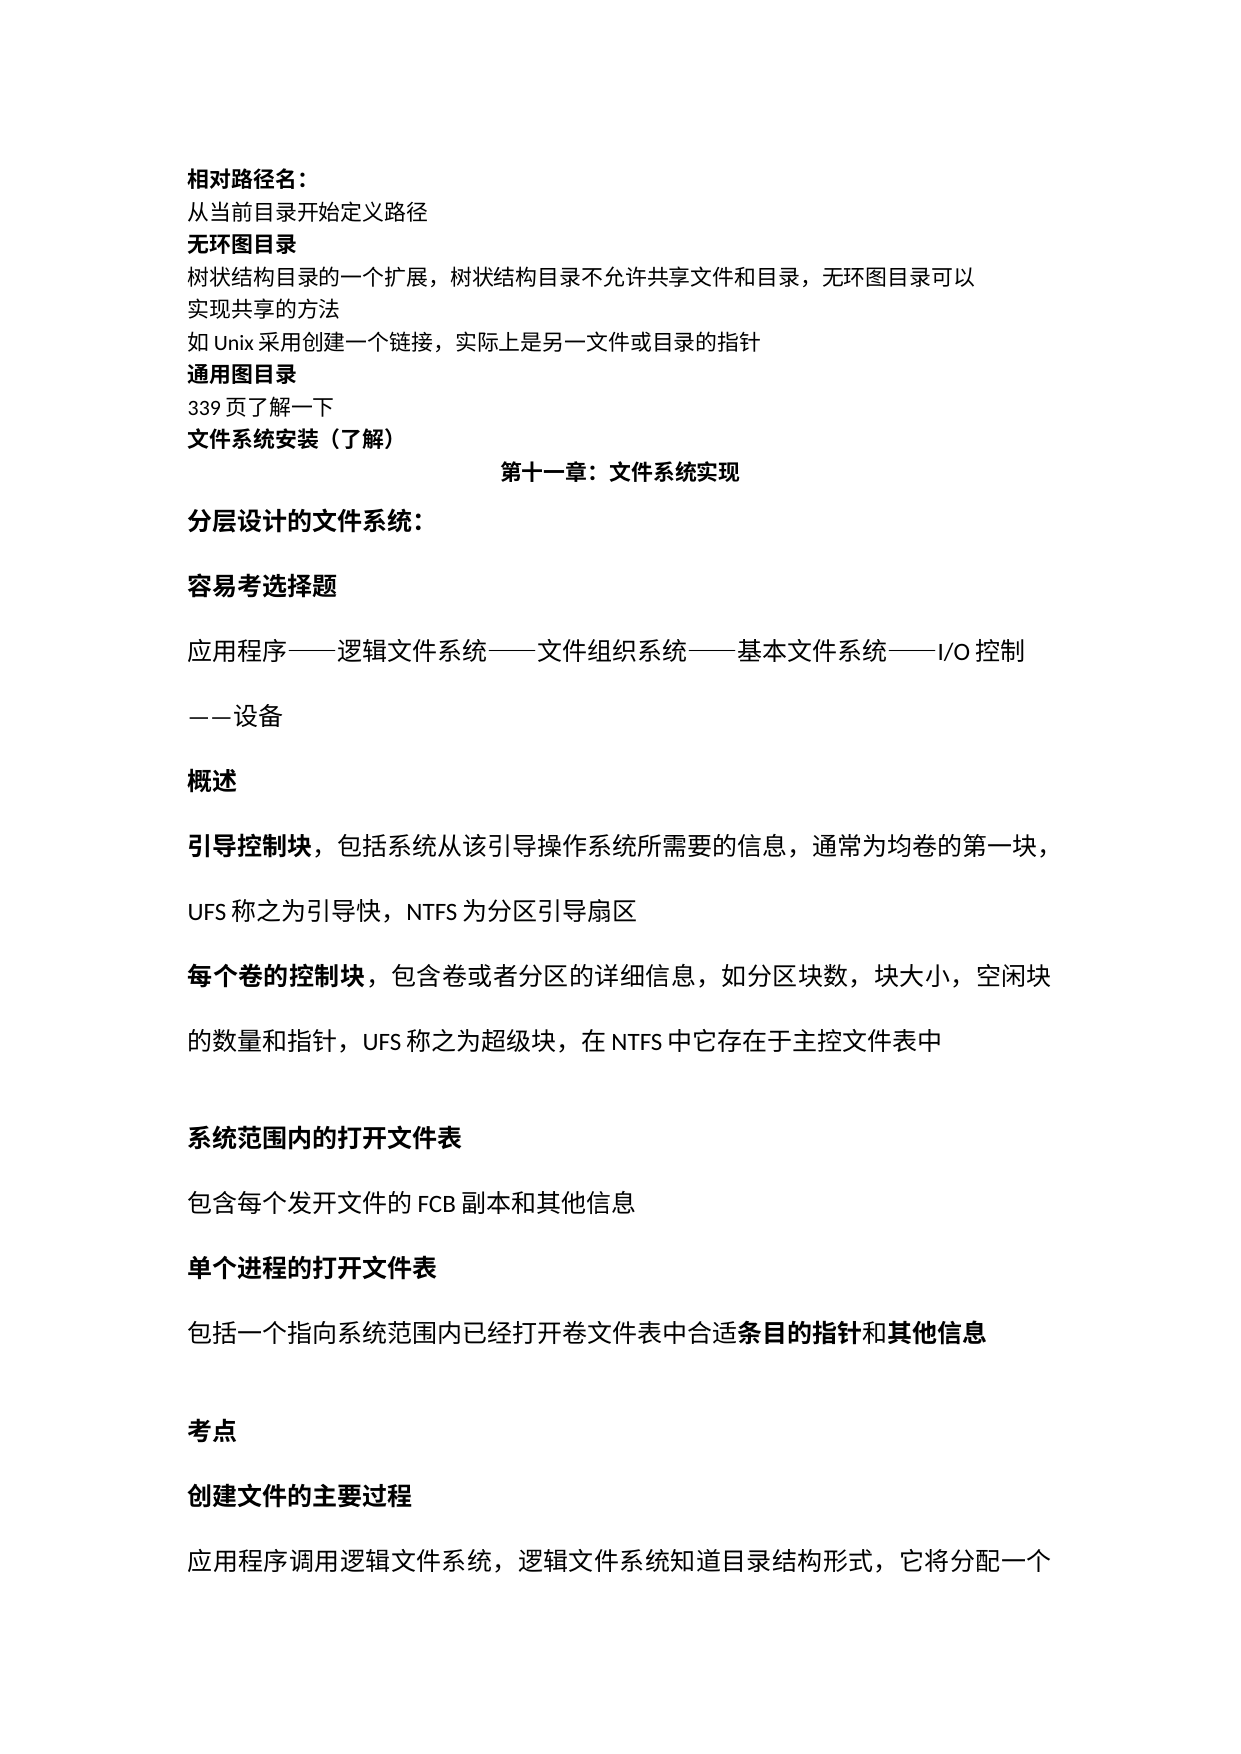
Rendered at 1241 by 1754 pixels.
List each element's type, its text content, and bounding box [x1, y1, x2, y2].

text 考点 [187, 1397, 1053, 1462]
text 创建文件的主要过程 [187, 1462, 1053, 1527]
text 每个卷的控制块，包含卷或者分区的详细信息，如分区块数，块大小，空闲块的数量和指针，UFS称之为超级块，在NTFS中它存在于主控文件表中 [187, 942, 1053, 1072]
text 文件系统安装（了解） [187, 422, 1053, 454]
text 339页了解一下 [187, 389, 1053, 422]
text 容易考选择题 [187, 552, 1053, 617]
text 引导控制块，包括系统从该引导操作系统所需要的信息，通常为均卷的第一块， [187, 812, 1053, 877]
text 应用程序——逻辑文件系统——文件组织系统——基本文件系统——I/O控制 [187, 617, 1053, 682]
text UFS称之为引导快，NTFS为分区引导扇区 [187, 877, 1053, 942]
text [187, 1527, 1053, 1592]
text 实现共享的方法 [187, 292, 1053, 324]
text 包括一个指向系统范围内已经打开卷文件表中合适条目的指针和其他信息 [187, 1299, 1053, 1364]
text 单个进程的打开文件表 [187, 1234, 1053, 1299]
text 相对路径名： [187, 162, 1053, 194]
text 树状结构目录的一个扩展，树状结构目录不允许共享文件和目录，无环图目录可以 [187, 259, 1053, 292]
text 系统范围内的打开文件表 [187, 1104, 1053, 1169]
text 概述 [187, 747, 1053, 812]
list ：文件系统实现 [187, 454, 1053, 487]
text 通用图目录 [187, 357, 1053, 389]
text 包含每个发开文件的FCB副本和其他信息 [187, 1169, 1053, 1234]
text 从当前目录开始定义路径 [187, 194, 1053, 227]
text ——设备 [187, 682, 1053, 747]
text 分层设计的文件系统： [187, 487, 1053, 552]
text 如Unix采用创建一个链接，实际上是另一文件或目录的指针 [187, 324, 1053, 357]
text 无环图目录 [187, 227, 1053, 259]
